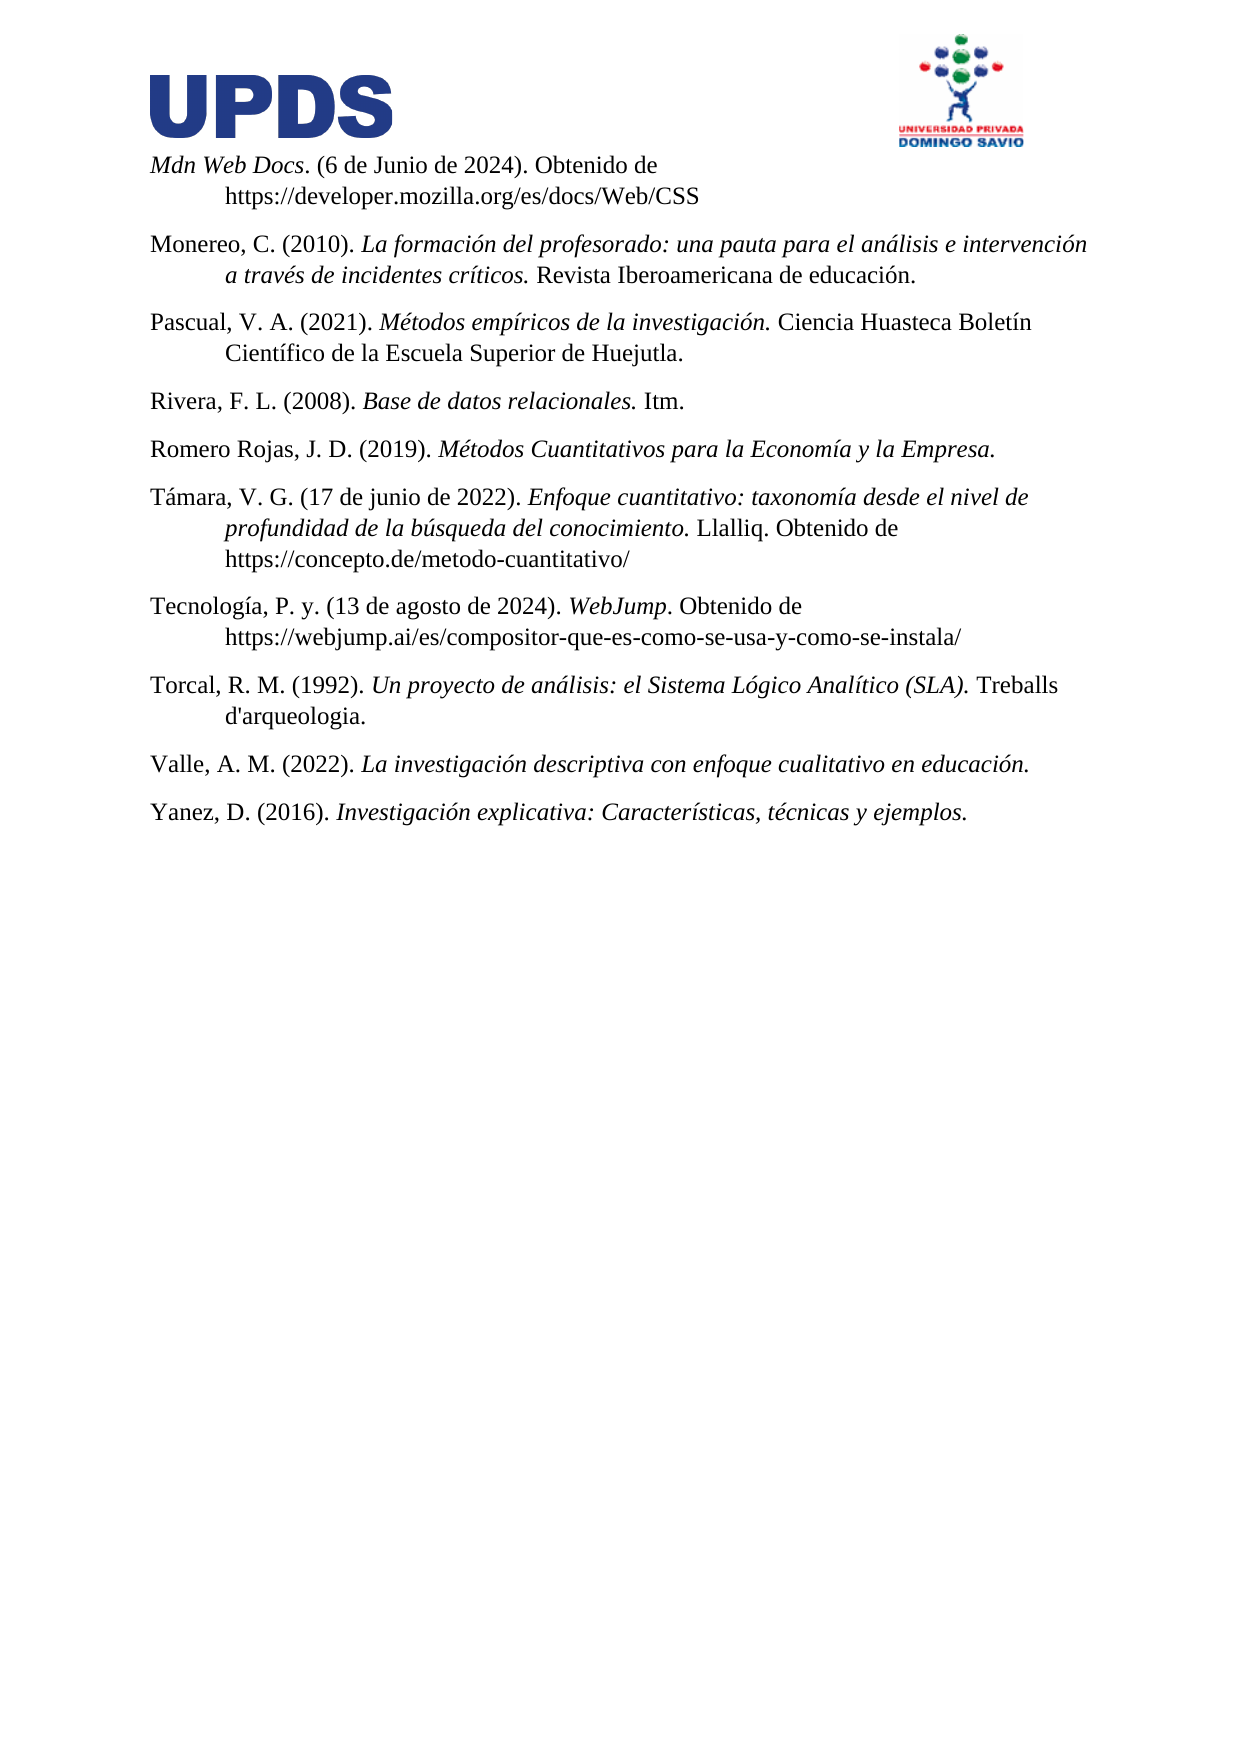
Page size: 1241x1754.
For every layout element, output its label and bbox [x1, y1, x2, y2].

picture [899, 34, 1024, 147]
picture [150, 75, 393, 138]
